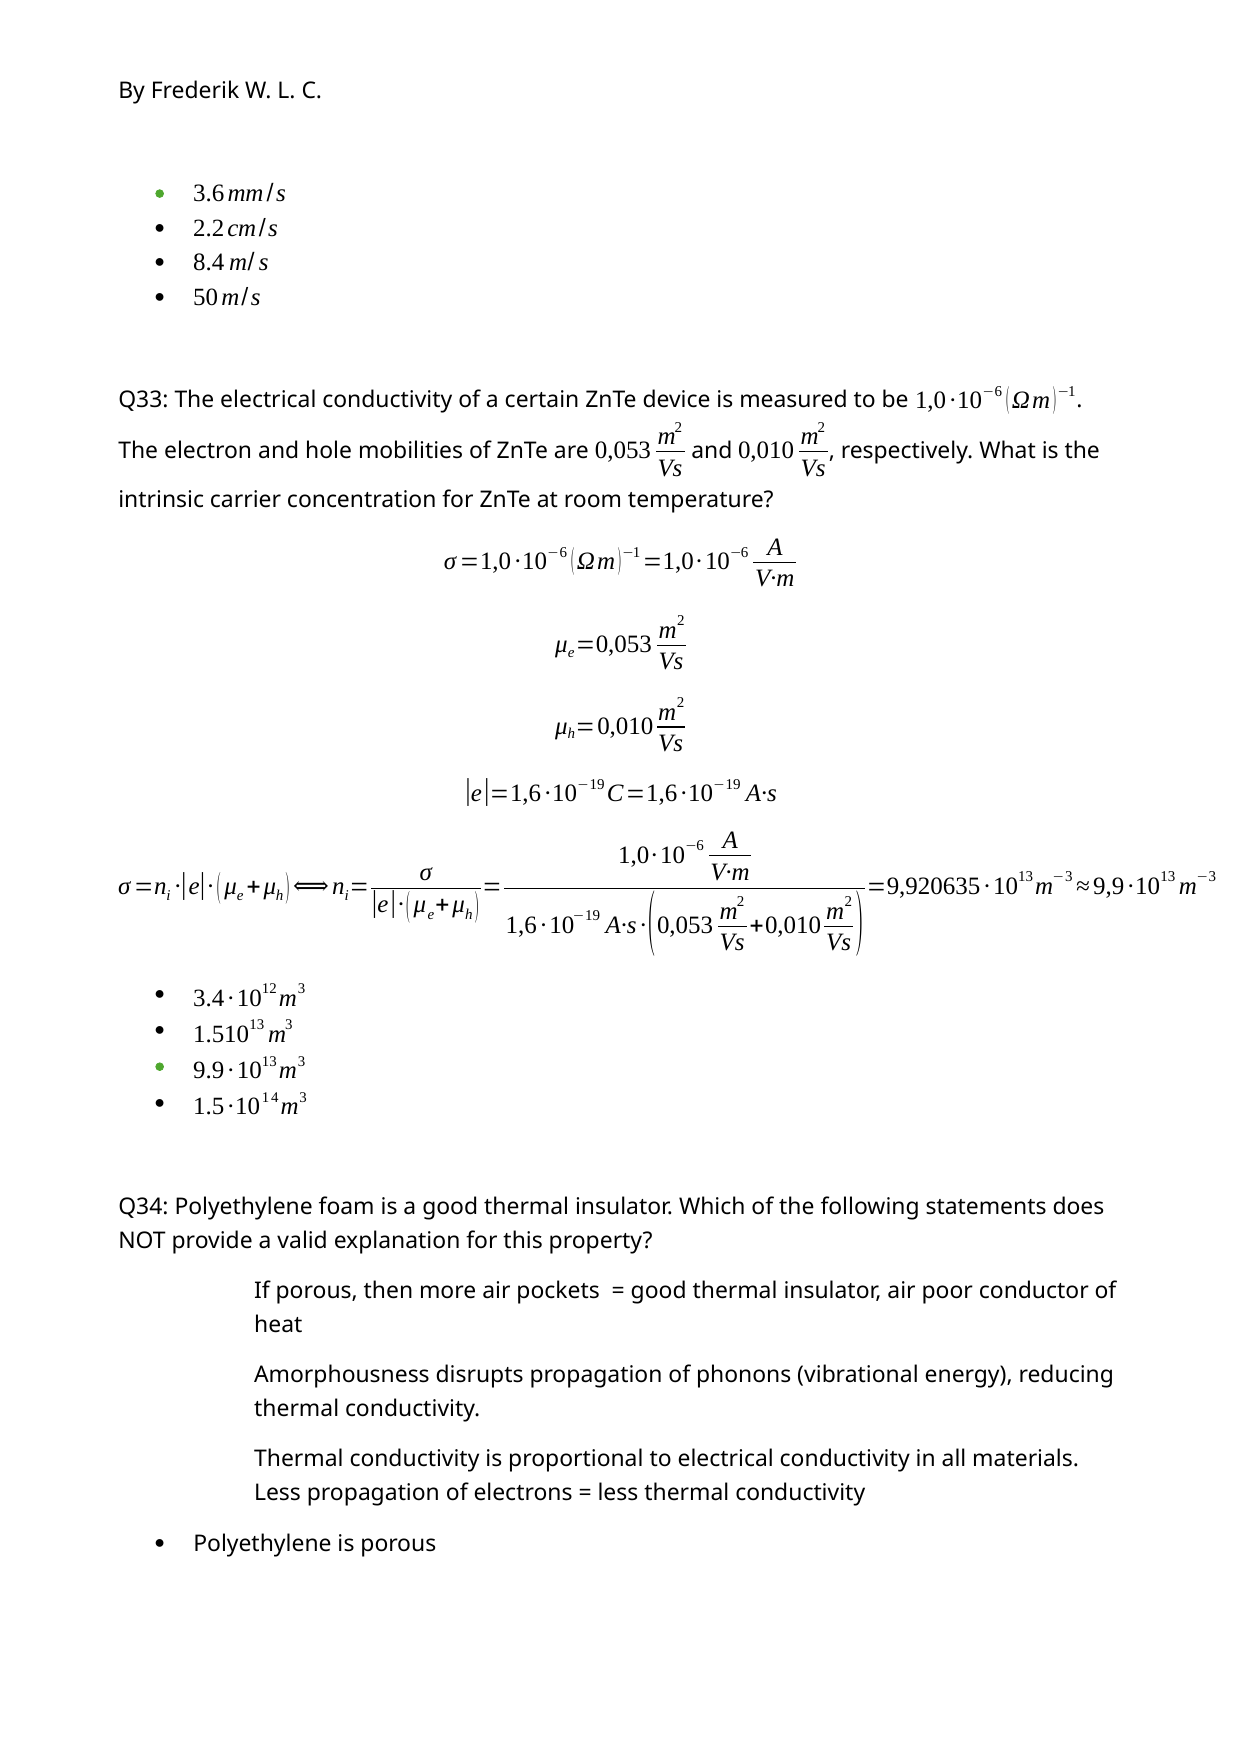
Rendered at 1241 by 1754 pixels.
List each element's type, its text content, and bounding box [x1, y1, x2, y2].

text Amorphousness disrupts propagation of phonons (vibrational energy), reducing thermal conductivity. [254, 1358, 1122, 1423]
text Q34: Polyethylene foam is a good thermal insulator. Which of the following statements does NOT provide a valid explanation for this property? [118, 1190, 1122, 1255]
text If porous, then more air pockets = good thermal insulator, air poor conductor of heat [254, 1274, 1122, 1339]
list Polyethylene is porous [156, 1526, 1122, 1558]
text Thermal conductivity is proportional to electrical conductivity in all materials. Less propagation of electrons = less thermal conductivity [254, 1442, 1122, 1507]
text Q33: The electrical conductivity of a certain ZnTe device is measured to be . The electron and hole mobilities of ZnTe are and , respectively. What is the intrinsic carrier concentration for ZnTe at room temperature? [118, 382, 1122, 514]
